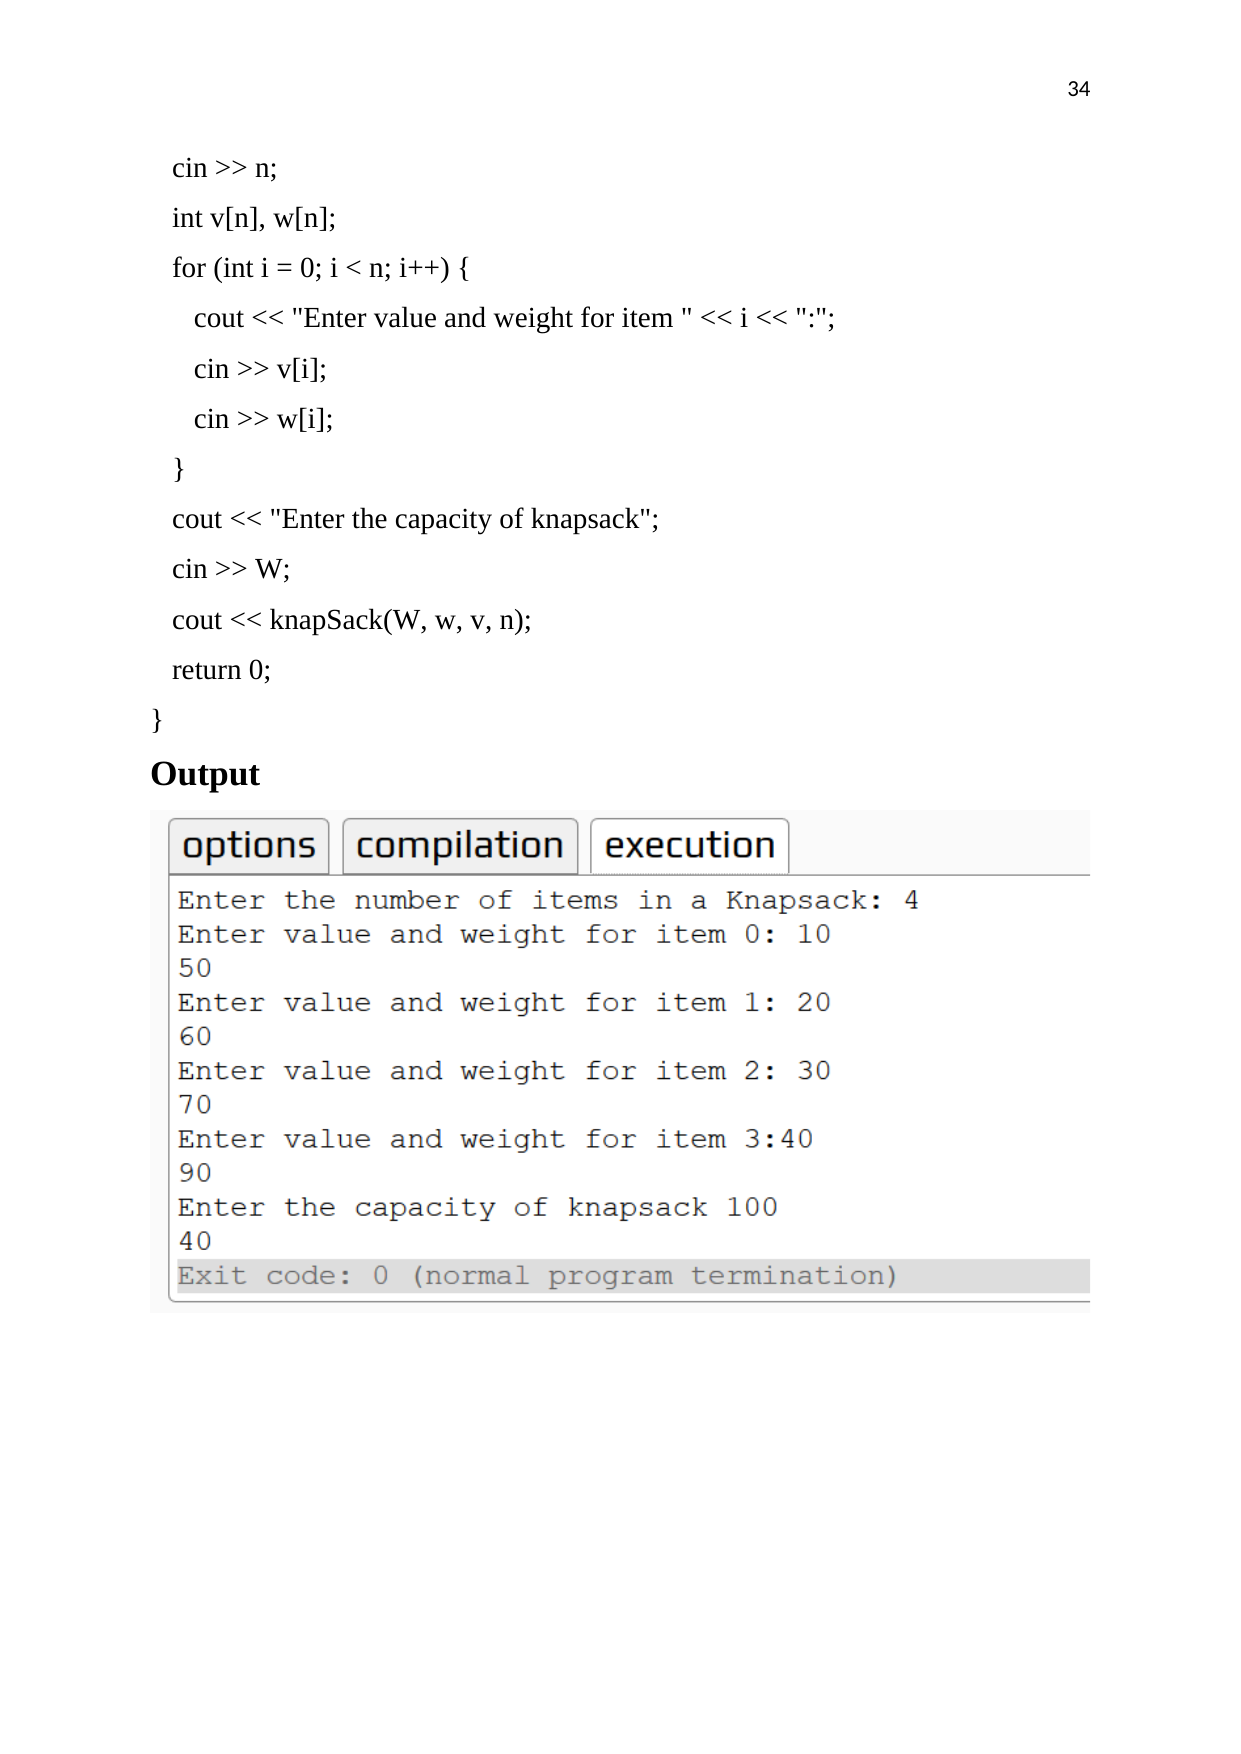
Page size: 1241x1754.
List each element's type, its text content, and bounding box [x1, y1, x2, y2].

text cin >> w[i]; [150, 401, 1090, 434]
text cout << "Enter value and weight for item " << i << ":"; [150, 301, 1090, 334]
text cout << knapSack(W, w, v, n); [150, 602, 1090, 635]
text cin >> W; [150, 552, 1090, 585]
text Output [150, 752, 1090, 793]
text return 0; [150, 652, 1090, 686]
text } [150, 702, 1090, 736]
text cin >> v[i]; [150, 351, 1090, 384]
text int v[n], w[n]; [150, 200, 1090, 234]
text cin >> n; [150, 150, 1090, 183]
text cout << "Enter the capacity of knapsack"; [150, 501, 1090, 535]
picture [150, 810, 1091, 1313]
text for (int i = 0; i < n; i++) { [150, 250, 1090, 284]
text } [150, 451, 1090, 485]
